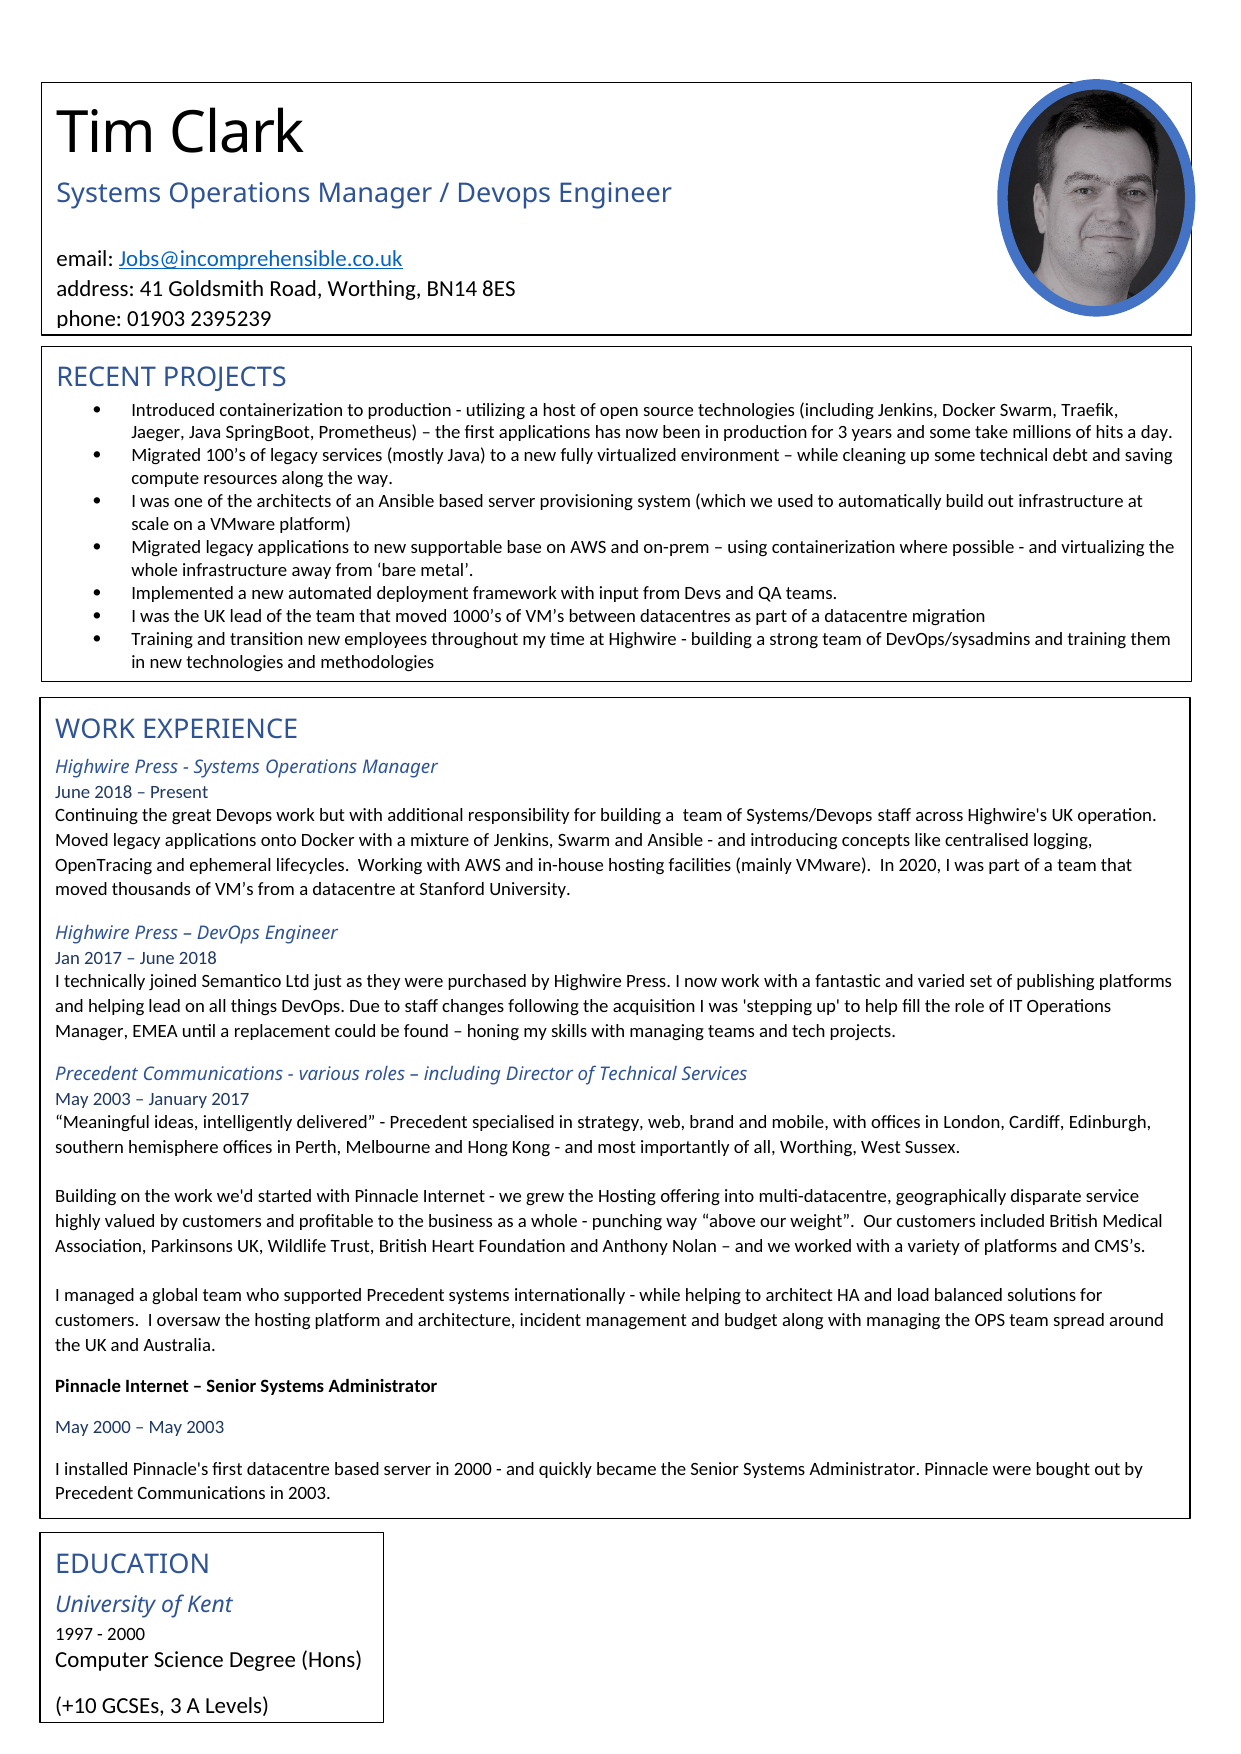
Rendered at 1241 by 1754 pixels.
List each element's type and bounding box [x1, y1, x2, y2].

picture [1008, 90, 1184, 306]
